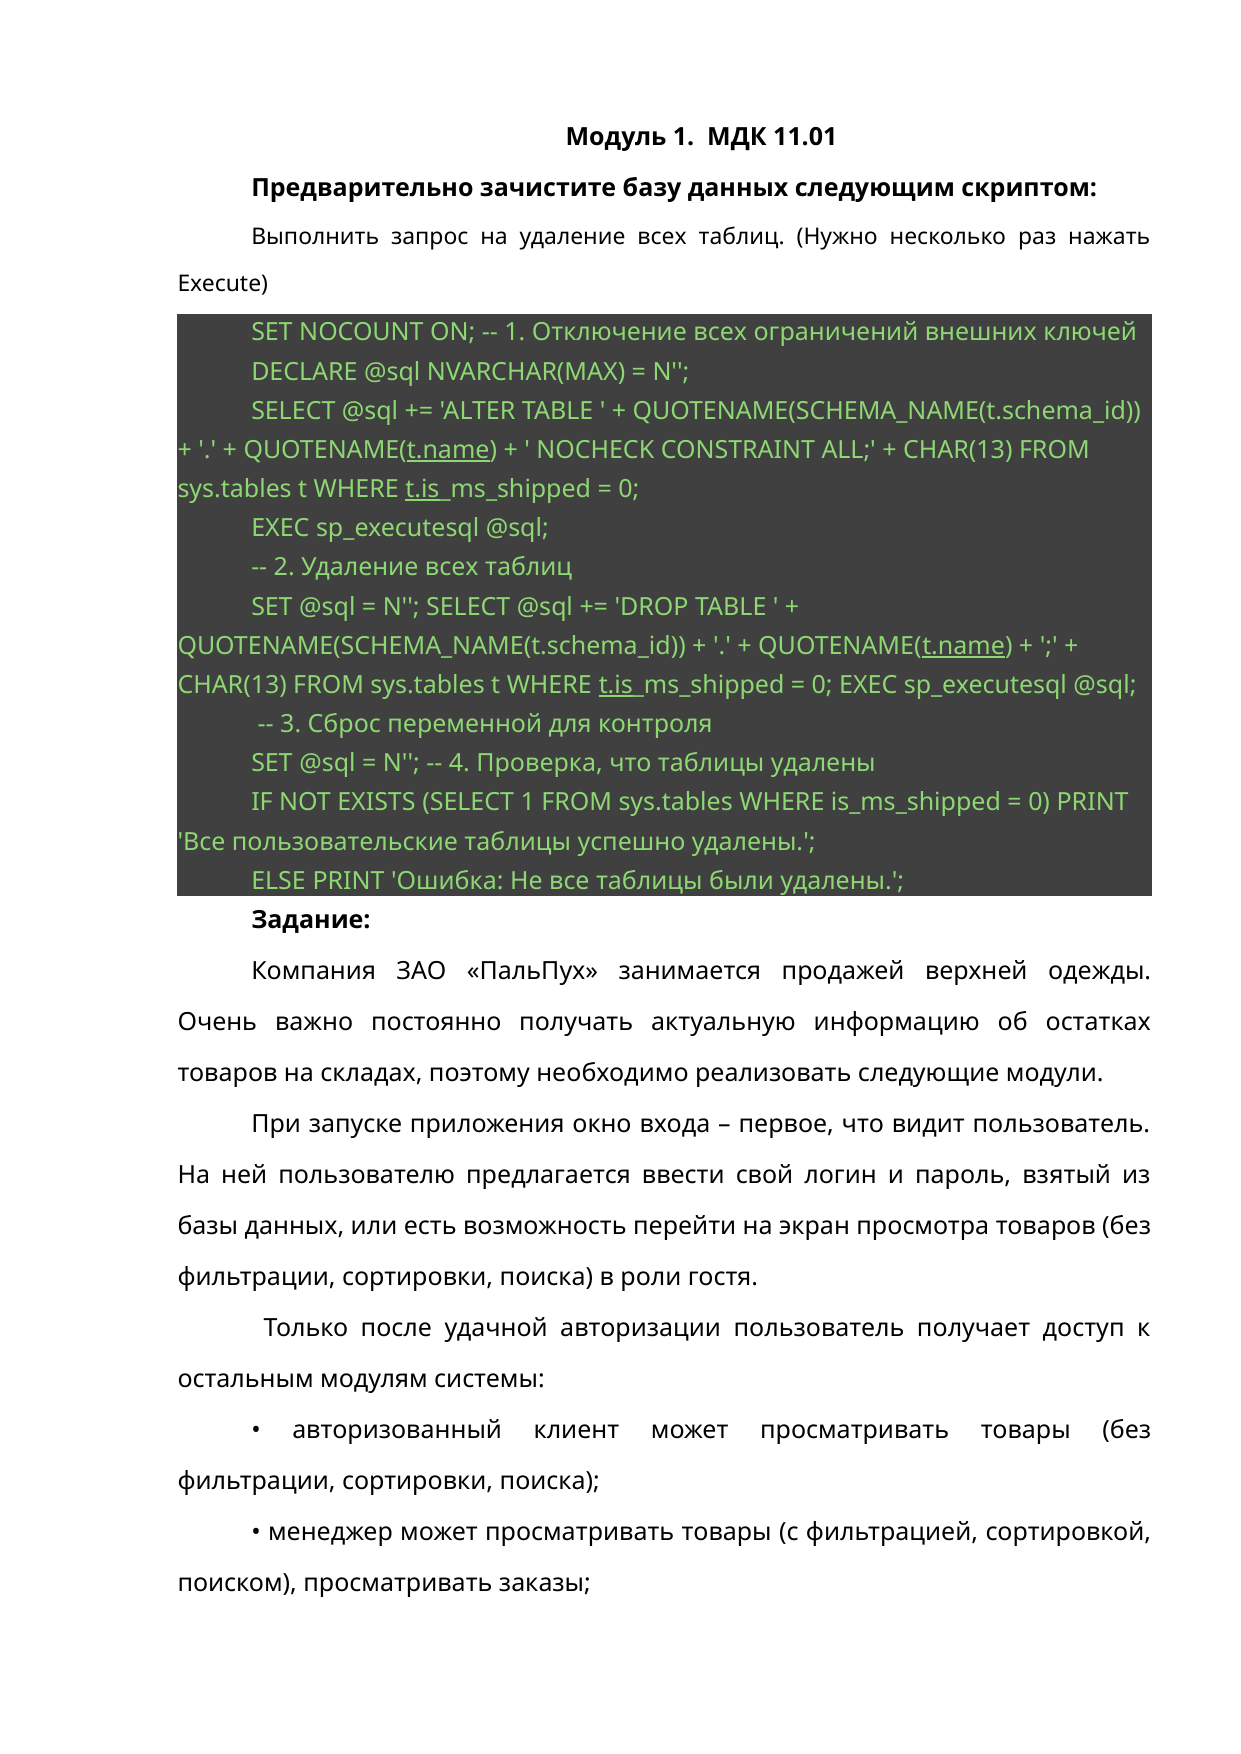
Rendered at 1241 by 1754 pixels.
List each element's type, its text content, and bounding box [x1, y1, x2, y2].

text Задание: [177, 901, 1152, 936]
text -- 2. Удаление всех таблиц [177, 549, 1152, 583]
text Компания ЗАО «ПальПух» занимается продажей верхней одежды. Очень важно постоянно получать актуальную информацию об остатках товаров на складах, поэтому необходимо реализовать следующие модули. [177, 952, 1152, 1089]
text ELSE PRINT 'Ошибка: Не все таблицы были удалены.'; [177, 862, 1152, 896]
text -- 3. Сброс переменной для контроля [177, 706, 1152, 740]
text SET @sql = N''; SELECT @sql += 'DROP TABLE ' + QUOTENAME(SCHEMA_NAME(t.schema_id)) + '.' + QUOTENAME(t.name) + ';' + CHAR(13) FROM sys.tables t WHERE t.is_ms_shipped = 0; EXEC sp_executesql @sql; [177, 588, 1152, 701]
text При запуске приложения окно входа – первое, что видит пользователь. На ней пользователю предлагается ввести свой логин и пароль, взятый из базы данных, или есть возможность перейти на экран просмотра товаров (без фильтрации, сортировки, поиска) в роли гостя. [177, 1106, 1152, 1293]
text • менеджер может просматривать товары (с фильтрацией, сортировкой, поиском), просматривать заказы; [177, 1514, 1152, 1599]
text DECLARE @sql NVARCHAR(MAX) = N''; [177, 353, 1152, 387]
text • авторизованный клиент может просматривать товары (без фильтрации, сортировки, поиска); [177, 1412, 1152, 1497]
text SELECT @sql += 'ALTER TABLE ' + QUOTENAME(SCHEMA_NAME(t.schema_id)) + '.' + QUOTENAME(t.name) + ' NOCHECK CONSTRAINT ALL;' + CHAR(13) FROM sys.tables t WHERE t.is_ms_shipped = 0; [177, 392, 1152, 505]
text Только после удачной авторизации пользователь получает доступ к остальным модулям системы: [177, 1310, 1152, 1395]
text SET NOCOUNT ON; -- 1. Отключение всех ограничений внешних ключей [177, 314, 1152, 348]
text SET @sql = N''; -- 4. Проверка, что таблицы удалены [177, 745, 1152, 779]
text EXEC sp_executesql @sql; [177, 510, 1152, 544]
text Предварительно зачистите базу данных следующим скриптом: [177, 169, 1152, 203]
text IF NOT EXISTS (SELECT 1 FROM sys.tables WHERE is_ms_shipped = 0) PRINT 'Все пользовательские таблицы успешно удалены.'; [177, 784, 1152, 857]
text Выполнить запрос на удаление всех таблиц. (Нужно несколько раз нажать Execute) [177, 220, 1152, 298]
text Модуль 1. МДК 11.01 [177, 118, 1152, 152]
